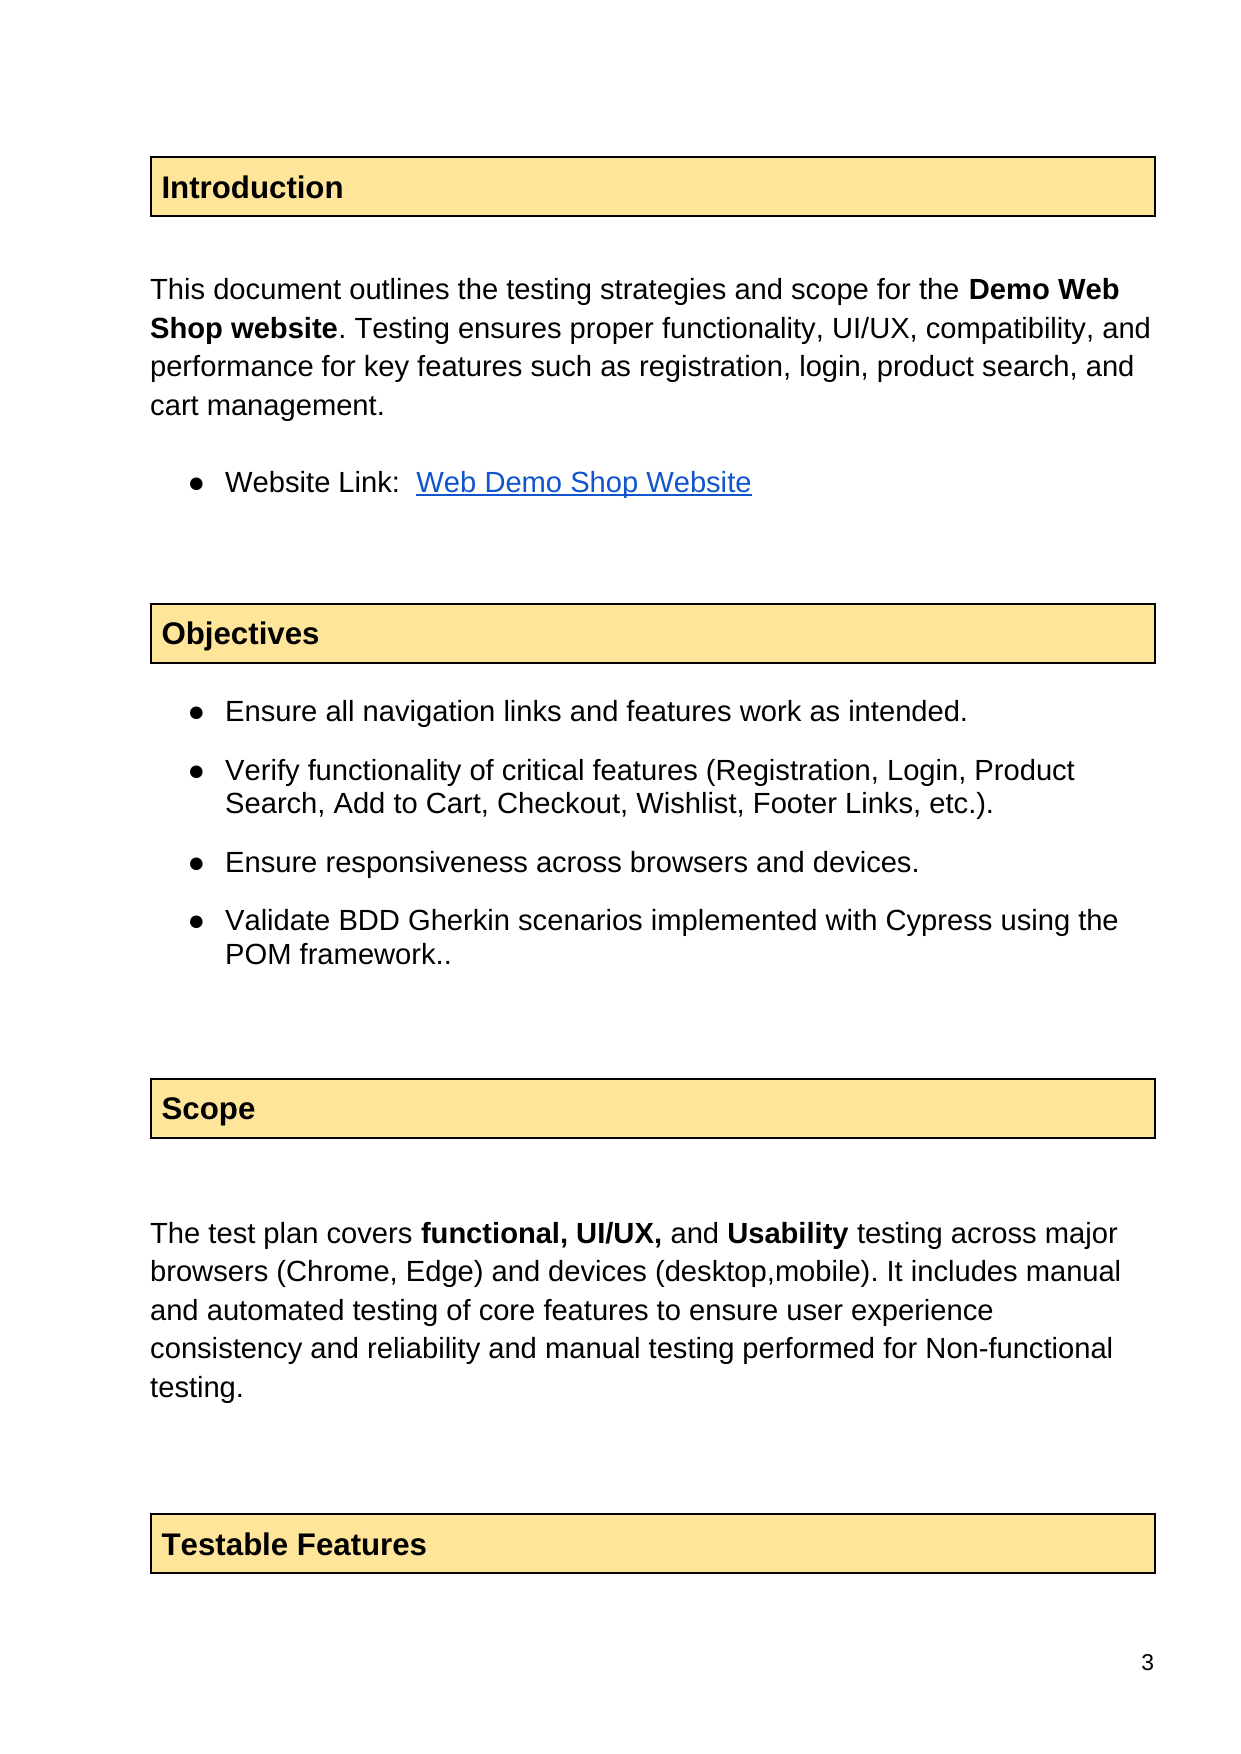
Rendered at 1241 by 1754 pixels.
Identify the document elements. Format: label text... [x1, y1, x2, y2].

list Ensure all navigation links and features work as intended. [187, 694, 1153, 727]
list Verify functionality of critical features (Registration, Login, Product Search, Add to Cart, Checkout, Wishlist, Footer Links, etc.). [187, 752, 1153, 819]
list Ensure responsiveness across browsers and devices. [187, 844, 1153, 878]
text The test plan covers functional, UI/UX, and Usability testing across major browsers (Chrome, Edge) and devices (desktop,mobile). It includes manual and automated testing of core features to ensure user experience consistency and reliability and manual testing performed for Non-functional testing. [150, 1216, 1153, 1403]
list Validate BDD Gherkin scenarios implemented with Cypress using the POM framework.. [187, 903, 1153, 970]
table_header Introduction [152, 158, 1154, 215]
table_header Scope [152, 1080, 1154, 1137]
text This document outlines the testing strategies and scope for the Demo Web Shop website. Testing ensures proper functionality, UI/UX, compatibility, and performance for key features such as registration, login, product search, and cart management. [150, 272, 1153, 421]
list Website Link: Web Demo Shop Website [187, 465, 1153, 498]
table_header Objectives [152, 605, 1154, 662]
table_header Testable Features [152, 1515, 1154, 1572]
